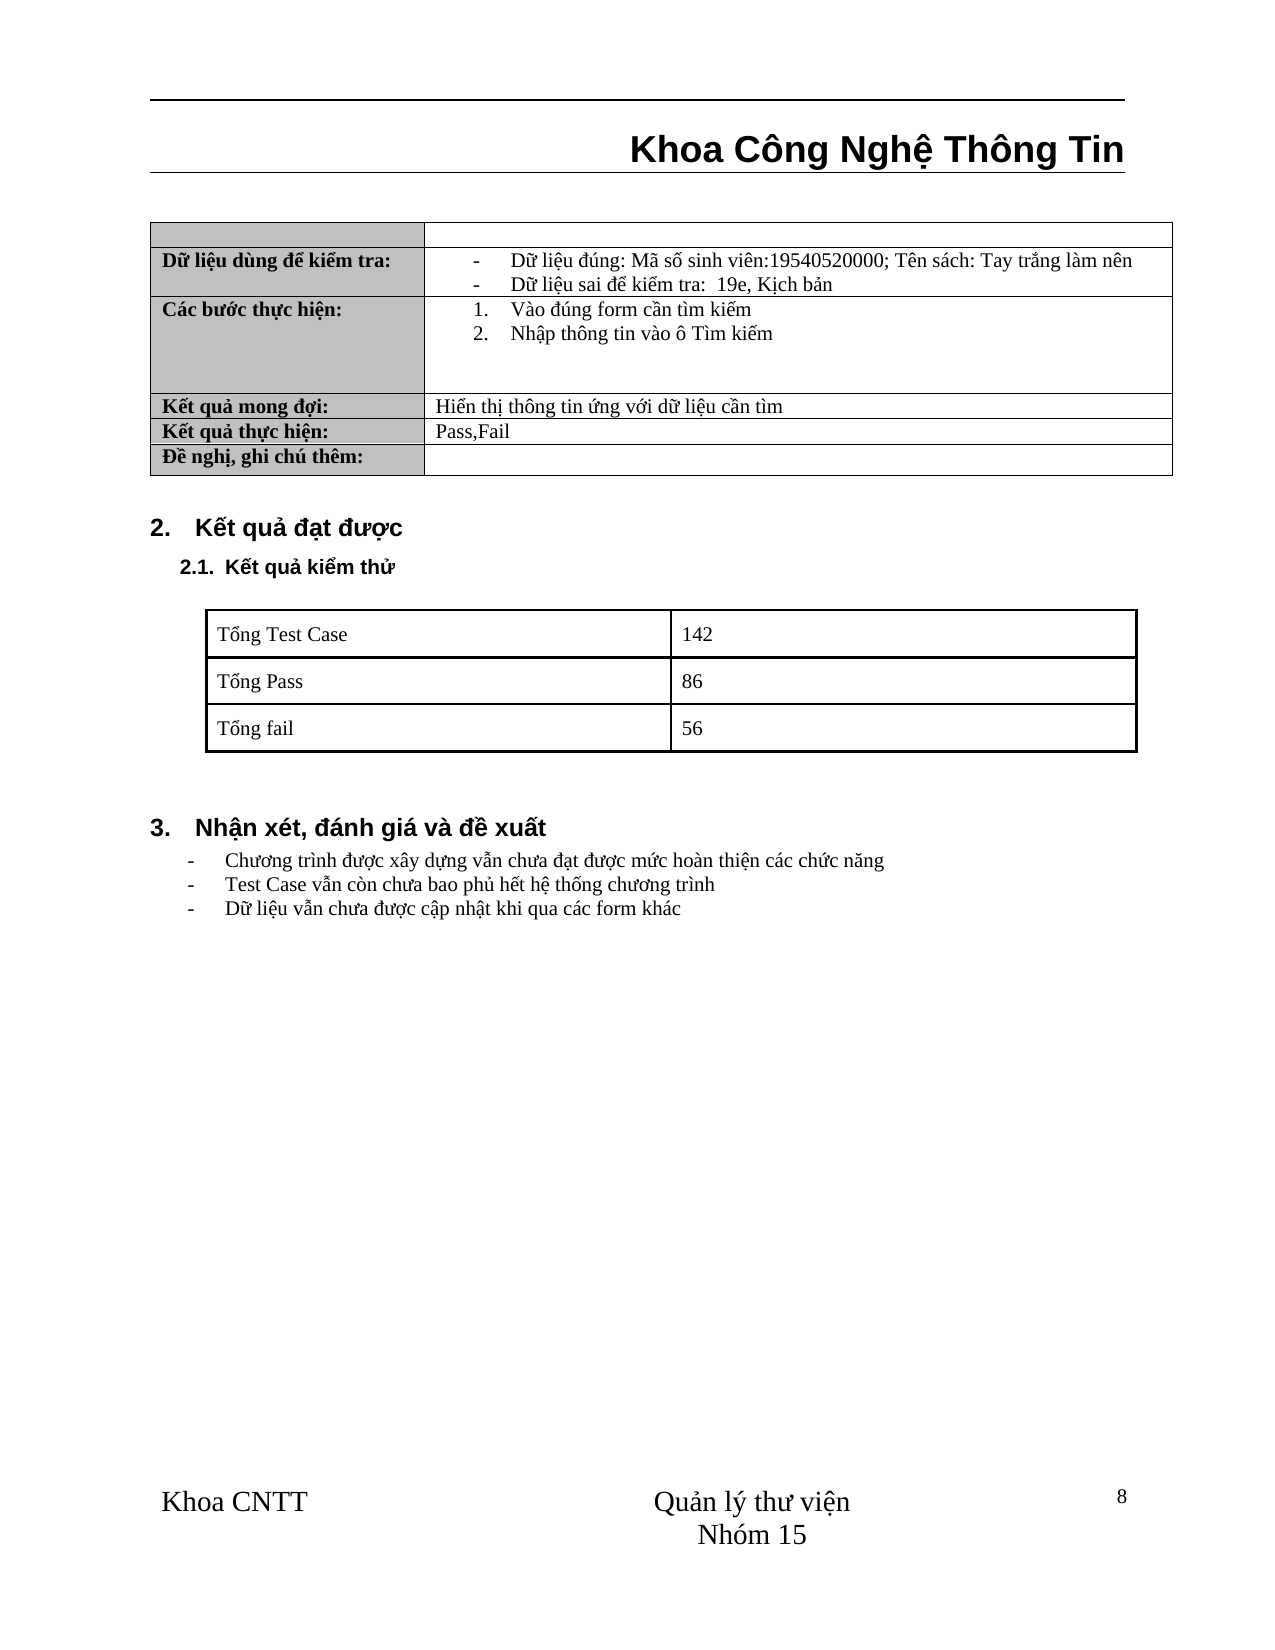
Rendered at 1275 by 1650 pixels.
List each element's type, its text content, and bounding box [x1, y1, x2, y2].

table_header Tổng Test Case [208, 611, 670, 656]
table_cell Tổng fail [208, 705, 670, 750]
table_cell Giả định: [151, 223, 424, 247]
subtitle Kết quả kiểm thử [179, 554, 1125, 579]
table_cell 86 [672, 659, 1135, 703]
list Test Case vẫn còn chưa bao phủ hết hệ thống chương trình [187, 872, 1125, 896]
table_cell Kết quả thực hiện: [151, 419, 424, 443]
table_cell 56 [672, 705, 1135, 750]
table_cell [425, 223, 1172, 247]
table_header 142 [672, 611, 1135, 656]
subtitle Nhận xét, đánh giá và đề xuất [150, 813, 1125, 842]
table_cell Pass,Fail [425, 419, 1172, 443]
table_cell Các bước thực hiện: [151, 297, 424, 393]
table_cell Kết quả mong đợi: [151, 394, 424, 418]
table_cell Hiển thị thông tin ứng với dữ liệu cần tìm [425, 394, 1172, 418]
subtitle Kết quả đạt được [150, 513, 1125, 542]
list Dữ liệu vẫn chưa được cập nhật khi qua các form khác [187, 896, 1125, 920]
table_cell Dữ liệu dùng để kiểm tra: [151, 248, 424, 296]
table_cell Vào đúng form cần tìm kiếm Nhập thông tin vào ô Tìm kiếm [425, 297, 1172, 393]
list Chương trình được xây dựng vẫn chưa đạt được mức hoàn thiện các chức năng [187, 848, 1125, 872]
table_cell Đề nghị, ghi chú thêm: [151, 445, 424, 475]
table_cell Dữ liệu đúng: Mã số sinh viên:19540520000; Tên sách: Tay trắng làm nên Dữ liệu sai để kiểm tra: 19e, Kịch bản [425, 248, 1172, 296]
table_cell Tổng Pass [208, 659, 670, 703]
table_cell [425, 445, 1172, 475]
